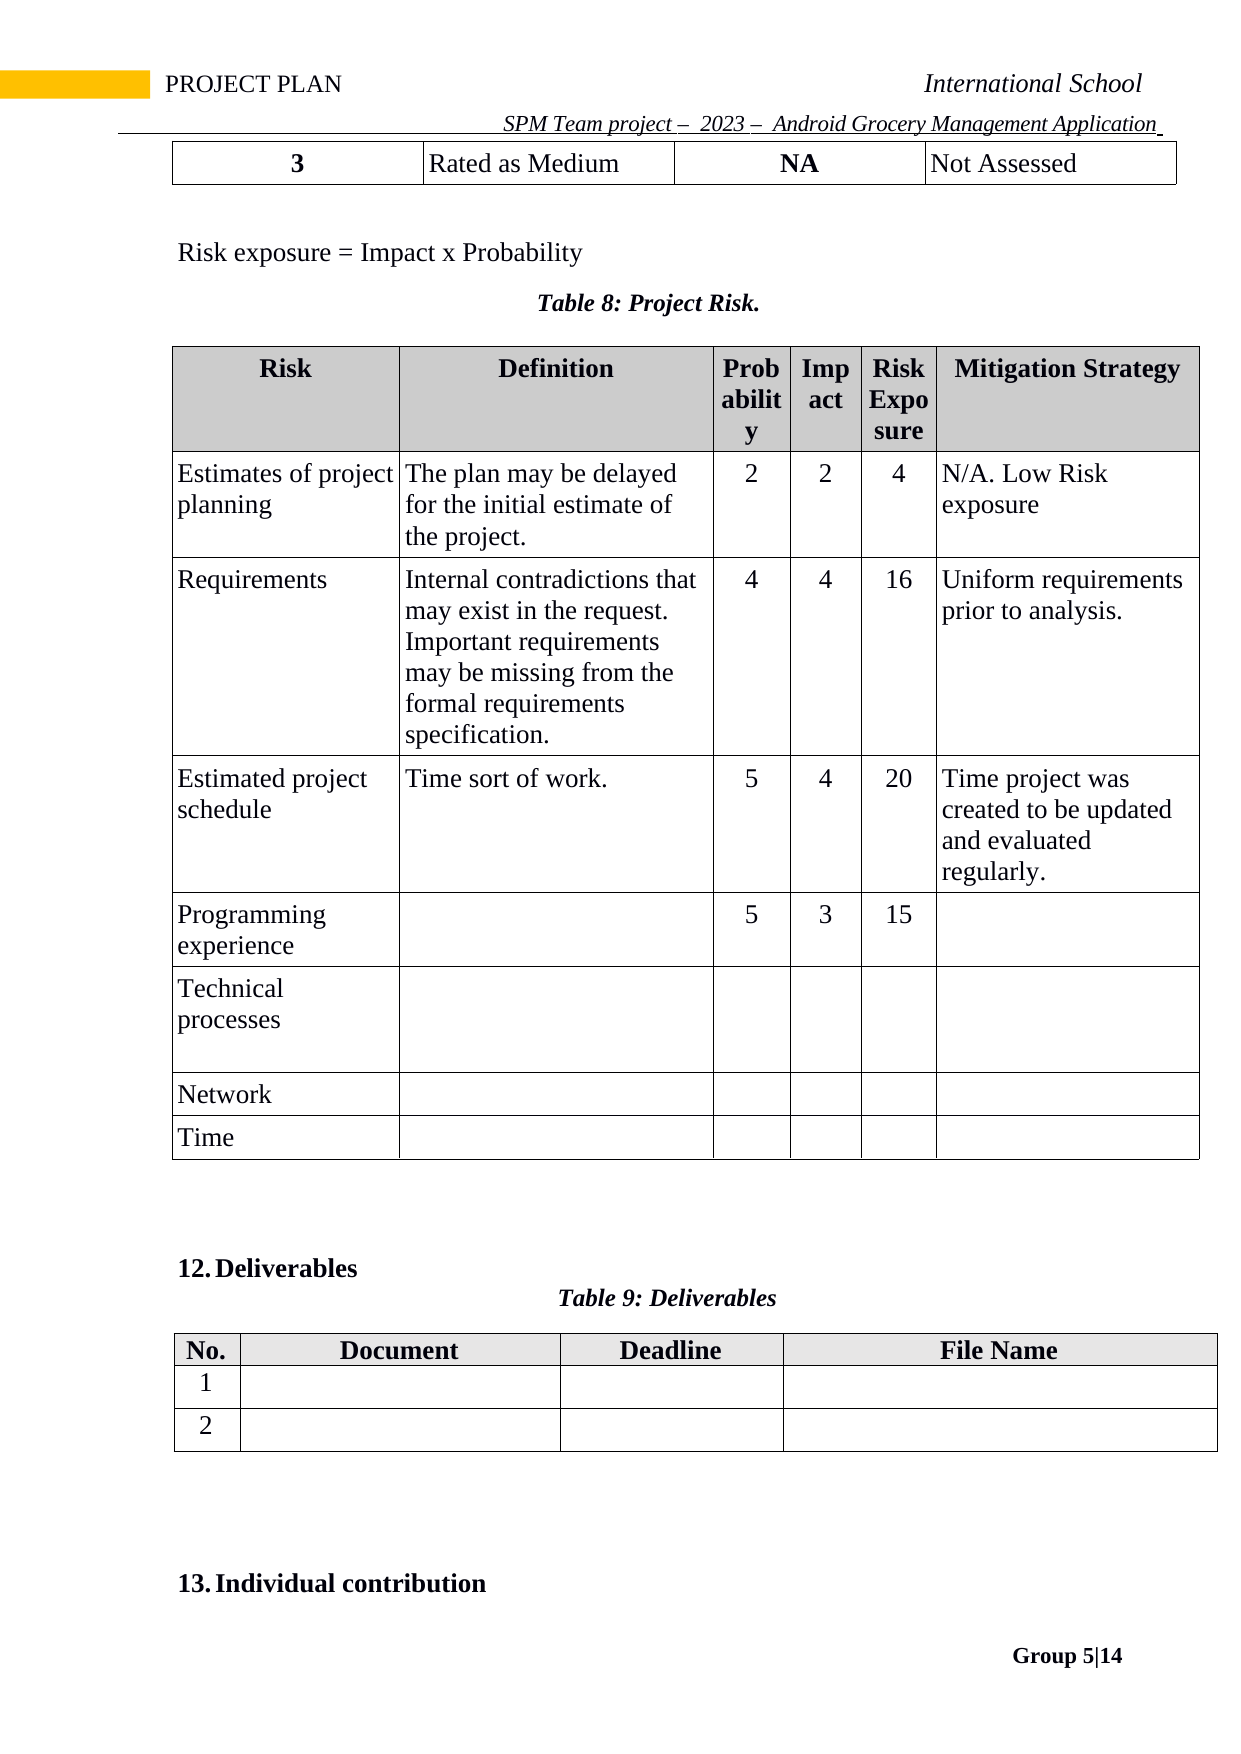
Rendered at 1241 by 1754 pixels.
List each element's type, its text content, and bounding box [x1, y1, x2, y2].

table_cell [400, 893, 713, 966]
table_cell [791, 967, 861, 1072]
table_header Probability [714, 347, 790, 451]
table_cell Not Assessed [926, 142, 1176, 184]
table_cell Estimates of project planning [173, 452, 399, 557]
table_cell [400, 967, 713, 1072]
table_header Document [241, 1334, 560, 1365]
list Deliverables [177, 1252, 1122, 1283]
table_cell The plan may be delayed for the initial estimate of the project. [400, 452, 713, 557]
table_cell Requirements [173, 558, 399, 755]
table_cell [784, 1409, 1217, 1451]
table_header Impact [791, 347, 861, 451]
table_cell 5 [714, 893, 790, 966]
table_cell 16 [862, 558, 936, 755]
table_cell Time [173, 1116, 399, 1158]
table_cell [714, 967, 790, 1072]
table_cell 4 [791, 558, 861, 755]
table_cell Rated as Medium [424, 142, 674, 184]
list Individual contribution [177, 1567, 1122, 1598]
table_cell 2 [791, 452, 861, 557]
table_header Mitigation Strategy [937, 347, 1199, 451]
table_cell [862, 967, 936, 1072]
table_cell [241, 1409, 560, 1451]
table_cell [714, 1116, 790, 1158]
table_cell Uniform requirements prior to analysis. [937, 558, 1199, 755]
table_cell [862, 1073, 936, 1115]
table_cell 1 [175, 1366, 240, 1408]
table_cell 3 [173, 142, 423, 184]
table_cell Estimated project schedule [173, 756, 399, 892]
table_cell 3 [791, 893, 861, 966]
text Risk exposure = Impact x Probability [177, 236, 1122, 267]
table_cell [561, 1366, 783, 1408]
table_cell [937, 1116, 1199, 1158]
table_cell 4 [862, 452, 936, 557]
table_cell NA [675, 142, 925, 184]
table_header Definition [400, 347, 713, 451]
table_cell 4 [714, 558, 790, 755]
table_cell [714, 1073, 790, 1115]
text Table 9: Deliverables [215, 1283, 1122, 1312]
table_header Risk Exposure [862, 347, 936, 451]
table_cell 15 [862, 893, 936, 966]
table_cell [400, 1116, 713, 1158]
table_cell N/A. Low Risk exposure [937, 452, 1199, 557]
table_cell [561, 1409, 783, 1451]
table_cell Internal contradictions that may exist in the request. Important requirements may be missing from the formal requirements specification. [400, 558, 713, 755]
table_cell 5 [714, 756, 790, 892]
table_cell Network [173, 1073, 399, 1115]
table_cell Time sort of work. [400, 756, 713, 892]
table_header Risk [173, 347, 399, 451]
table_cell [791, 1073, 861, 1115]
table_header Deadline [561, 1334, 783, 1365]
table_cell 2 [175, 1409, 240, 1451]
table_cell [937, 1073, 1199, 1115]
table_cell [937, 893, 1199, 966]
table_cell [400, 1073, 713, 1115]
table_header File Name [784, 1334, 1217, 1365]
table_cell Time project was created to be updated and evaluated regularly. [937, 756, 1199, 892]
table_cell [784, 1366, 1217, 1408]
table_cell 4 [791, 756, 861, 892]
table_cell [862, 1116, 936, 1158]
table_cell Technical processes [173, 967, 399, 1072]
table_cell Programming experience [173, 893, 399, 966]
table_cell [241, 1366, 560, 1408]
table_cell [791, 1116, 861, 1158]
table_cell [937, 967, 1199, 1072]
table_cell 20 [862, 756, 936, 892]
table_header No. [175, 1334, 240, 1365]
table_cell 2 [714, 452, 790, 557]
text Table 8: Project Risk. [177, 288, 1122, 317]
